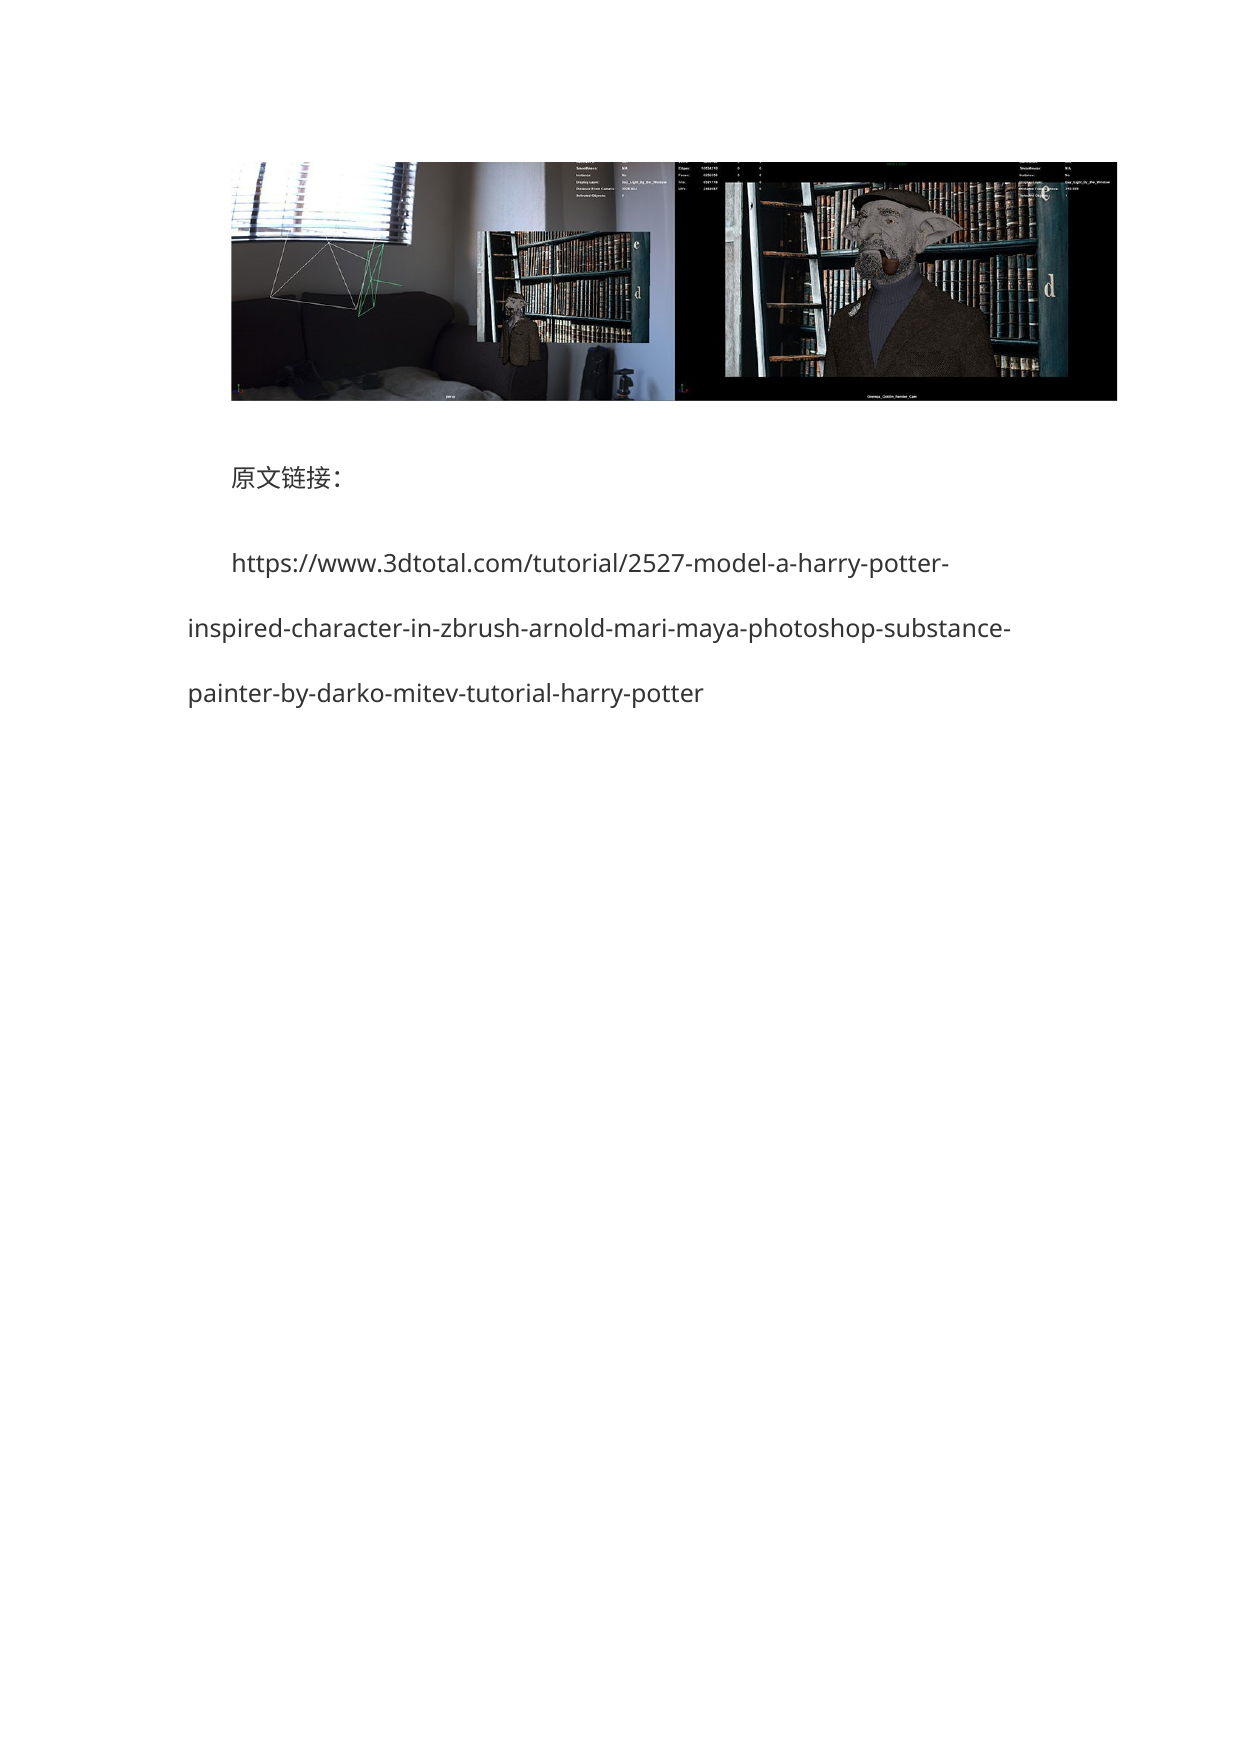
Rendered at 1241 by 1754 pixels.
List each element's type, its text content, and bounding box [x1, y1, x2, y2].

text https://www.3dtotal.com/tutorial/2527-model-a-harry-potter-inspired-character-in-zbrush-arnold-mari-maya-photoshop-substance-painter-by-darko-mitev-tutorial-harry-potter [187, 531, 1053, 726]
text 原文链接： [187, 444, 1053, 509]
picture [231, 162, 1118, 401]
